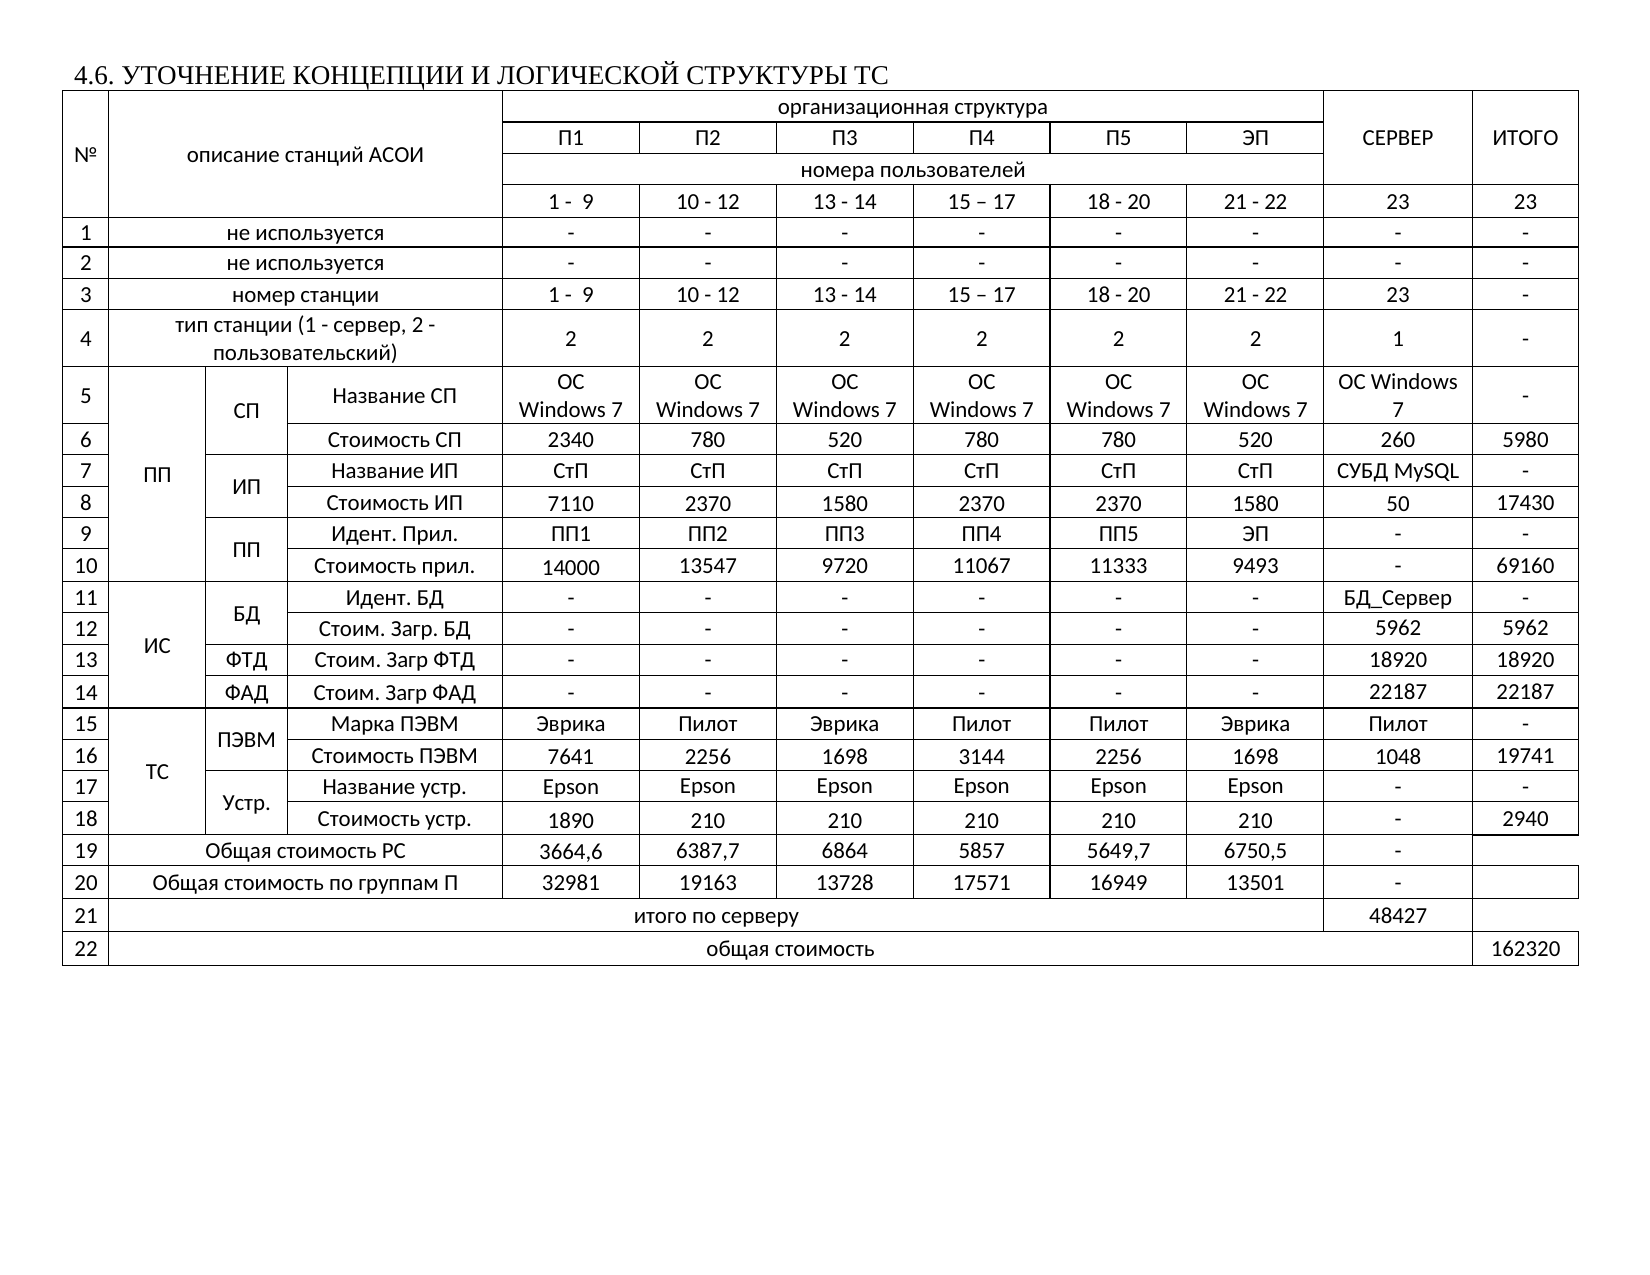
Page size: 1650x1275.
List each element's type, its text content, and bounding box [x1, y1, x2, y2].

table_cell - [914, 218, 1049, 246]
table_cell - [1473, 279, 1578, 309]
table_cell 21 - 22 [1187, 279, 1323, 309]
table_cell - [1187, 582, 1323, 612]
table_cell - [1324, 218, 1472, 246]
table_cell номера пользователей [503, 154, 1323, 184]
table_cell ОС Windows 7 [1187, 367, 1323, 423]
table_cell 10 - 12 [640, 185, 776, 217]
table_cell 14 [63, 676, 108, 707]
table_cell 69160 [1473, 549, 1578, 581]
table_header ИТОГО [1473, 91, 1578, 184]
table_cell - [777, 645, 913, 675]
table_cell Epson [1051, 771, 1186, 801]
table_cell 1048 [1324, 740, 1472, 770]
table_cell 17430 [1473, 487, 1578, 517]
table_cell СтП [914, 455, 1049, 486]
table_cell - [503, 248, 639, 278]
table_cell 1698 [1187, 740, 1323, 770]
table_cell 48427 [1324, 899, 1472, 931]
table_cell - [640, 218, 776, 246]
table_cell 210 [914, 802, 1049, 834]
table_cell Устр. [206, 771, 287, 834]
table_cell - [1324, 771, 1472, 801]
table_cell Стоим. Загр ФАД [288, 676, 502, 707]
table_cell 2370 [1051, 487, 1186, 517]
table_cell 22 [63, 932, 108, 965]
table_cell общая стоимость [109, 932, 1472, 965]
table_cell 13 - 14 [777, 185, 913, 217]
table_cell 2370 [640, 487, 776, 517]
table_cell 2 [1051, 310, 1186, 366]
table_cell Эврика [503, 709, 639, 739]
table_cell 3 [63, 279, 108, 309]
table_cell 13 [63, 645, 108, 675]
table_cell - [1051, 676, 1186, 707]
table_cell 210 [777, 802, 913, 834]
table_cell - [1473, 582, 1578, 612]
table_cell Стоимость ПЭВМ [288, 740, 502, 770]
table_cell 1580 [777, 487, 913, 517]
table_cell - [1324, 518, 1472, 548]
table_cell ПП5 [1051, 518, 1186, 548]
table_cell 18 - 20 [1051, 279, 1186, 309]
table_cell - [1473, 248, 1578, 278]
table_cell 5649,7 [1051, 835, 1186, 865]
table_cell - [777, 218, 913, 246]
table_cell - [1473, 367, 1578, 423]
table_cell - [1324, 802, 1472, 834]
table_cell Epson [640, 771, 776, 801]
table_cell - [640, 645, 776, 675]
table_cell - [1473, 218, 1578, 246]
table_cell 17 [63, 771, 108, 801]
table_cell 15 – 17 [914, 279, 1049, 309]
table_cell 6750,5 [1187, 835, 1323, 865]
table_cell СтП [503, 455, 639, 486]
table_cell Пилот [640, 709, 776, 739]
table_cell 16949 [1051, 866, 1186, 898]
table_cell тип станции (1 - сервер, 2 - пользовательский) [109, 310, 502, 366]
table_cell ПП2 [640, 518, 776, 548]
table_cell - [914, 613, 1049, 643]
table_header № [63, 91, 108, 217]
table_cell - [503, 613, 639, 643]
table_cell - [1051, 582, 1186, 612]
table_cell Эврика [777, 709, 913, 739]
table_cell 2256 [1051, 740, 1186, 770]
table_cell итого по серверу [109, 899, 1323, 931]
table_cell СтП [640, 455, 776, 486]
table_cell Пилот [1051, 709, 1186, 739]
table_cell - [1324, 835, 1472, 865]
table_cell - [1187, 218, 1323, 246]
table_cell 23 [1324, 279, 1472, 309]
table_cell БД [206, 582, 287, 643]
table_cell ОС Windows 7 [640, 367, 776, 423]
table_cell ПЭВМ [206, 709, 287, 770]
table_cell 5857 [914, 835, 1049, 865]
table_cell 2340 [503, 424, 639, 454]
table_cell [1473, 866, 1578, 898]
table_cell 7 [63, 455, 108, 486]
table_cell 2 [914, 310, 1049, 366]
table_cell ТС [109, 709, 205, 834]
table_cell 17571 [914, 866, 1049, 898]
table_cell Epson [503, 771, 639, 801]
table_cell 3664,6 [503, 835, 639, 865]
table_cell 21 - 22 [1187, 185, 1323, 217]
table_cell 4 [63, 310, 108, 366]
table_cell не используется [109, 218, 502, 246]
table_cell ИС [109, 582, 205, 707]
table_cell 520 [1187, 424, 1323, 454]
table_cell П4 [914, 123, 1049, 153]
table_cell СтП [1051, 455, 1186, 486]
table_cell 14000 [503, 549, 639, 581]
table_cell Название устр. [288, 771, 502, 801]
table_cell 6387,7 [640, 835, 776, 865]
table_cell 260 [1324, 424, 1472, 454]
table_cell Марка ПЭВМ [288, 709, 502, 739]
table_cell СтП [777, 455, 913, 486]
table_cell - [640, 248, 776, 278]
table_cell 8 [63, 487, 108, 517]
table_cell Epson [777, 771, 913, 801]
table_cell 210 [1187, 802, 1323, 834]
table_cell - [1051, 645, 1186, 675]
table_cell - [914, 645, 1049, 675]
table_cell 210 [1051, 802, 1186, 834]
table_cell СП [206, 367, 287, 454]
table_cell ИП [206, 455, 287, 517]
table_cell 23 [1324, 185, 1472, 217]
table_cell СтП [1187, 455, 1323, 486]
table_cell - [503, 582, 639, 612]
table_cell ОС Windows 7 [503, 367, 639, 423]
table_cell Пилот [1324, 709, 1472, 739]
table_cell 19 [63, 835, 108, 865]
table_cell 1 [63, 218, 108, 246]
table_cell - [914, 248, 1049, 278]
table_cell - [777, 582, 913, 612]
table_cell 7641 [503, 740, 639, 770]
table_cell 21 [63, 899, 108, 931]
table_cell 6 [63, 424, 108, 454]
table_cell 5962 [1324, 613, 1472, 643]
table_cell 3144 [914, 740, 1049, 770]
table_cell П3 [777, 123, 913, 153]
table_cell 2 [1187, 310, 1323, 366]
table_cell Стоим. Загр. БД [288, 613, 502, 643]
table_cell БД_Сервер [1324, 582, 1472, 612]
table_cell 13547 [640, 549, 776, 581]
table_cell 780 [640, 424, 776, 454]
table_cell Стоим. Загр ФТД [288, 645, 502, 675]
table_cell ЭП [1187, 123, 1323, 153]
table_cell не используется [109, 248, 502, 278]
table_cell - [777, 676, 913, 707]
table_cell ФТД [206, 645, 287, 675]
table_cell 18 [63, 802, 108, 834]
table_header СЕРВЕР [1324, 91, 1472, 184]
table_cell СУБД MySQL [1324, 455, 1472, 486]
table_cell - [1324, 866, 1472, 898]
table_cell ПП [206, 518, 287, 581]
table_cell Стоимость ИП [288, 487, 502, 517]
table_cell - [777, 613, 913, 643]
table_cell - [503, 645, 639, 675]
table_cell - [640, 613, 776, 643]
table_cell 1580 [1187, 487, 1323, 517]
table_cell 11333 [1051, 549, 1186, 581]
table_cell 1 - 9 [503, 279, 639, 309]
table_cell 9493 [1187, 549, 1323, 581]
table_cell Название СП [288, 367, 502, 423]
table_cell ОС Windows 7 [1324, 367, 1472, 423]
table_cell П1 [503, 123, 639, 153]
table_cell 1 - 9 [503, 185, 639, 217]
table_cell 19741 [1473, 740, 1578, 770]
table_cell - [1051, 218, 1186, 246]
table_cell ФАД [206, 676, 287, 707]
table_cell - [1187, 676, 1323, 707]
table_cell Epson [1187, 771, 1323, 801]
table_cell Эврика [1187, 709, 1323, 739]
table_cell - [914, 582, 1049, 612]
table_cell 2370 [914, 487, 1049, 517]
table_cell - [914, 676, 1049, 707]
table_cell - [777, 248, 913, 278]
table_cell 15 [63, 709, 108, 739]
table_cell - [1473, 455, 1578, 486]
table_cell Стоимость прил. [288, 549, 502, 581]
table_cell 15 – 17 [914, 185, 1049, 217]
table_cell Стоимость СП [288, 424, 502, 454]
table_cell - [640, 676, 776, 707]
table_cell 780 [914, 424, 1049, 454]
table_cell ОС Windows 7 [777, 367, 913, 423]
table_cell 780 [1051, 424, 1186, 454]
table_cell 2 [777, 310, 913, 366]
table_cell ОС Windows 7 [1051, 367, 1186, 423]
table_cell - [1187, 613, 1323, 643]
table_cell - [1473, 771, 1578, 801]
table_cell 10 [63, 549, 108, 581]
table_cell 23 [1473, 185, 1578, 217]
table_cell 5962 [1473, 613, 1578, 643]
table_cell - [640, 582, 776, 612]
table_cell 2 [63, 248, 108, 278]
table_cell П5 [1051, 123, 1186, 153]
table_cell ПП1 [503, 518, 639, 548]
table_cell 22187 [1324, 676, 1472, 707]
table_cell 210 [640, 802, 776, 834]
table_cell 2 [640, 310, 776, 366]
table_cell 20 [63, 866, 108, 898]
table_cell 520 [777, 424, 913, 454]
table_cell 162320 [1473, 932, 1578, 965]
table_cell 6864 [777, 835, 913, 865]
table_cell Общая стоимость РС [109, 835, 502, 865]
table_cell ПП3 [777, 518, 913, 548]
table_cell номер станции [109, 279, 502, 309]
table_header организационная структура [503, 91, 1323, 121]
table_cell 10 - 12 [640, 279, 776, 309]
table_cell 50 [1324, 487, 1472, 517]
table_cell 11067 [914, 549, 1049, 581]
table_cell П2 [640, 123, 776, 153]
table_cell - [1187, 248, 1323, 278]
table_cell Стоимость устр. [288, 802, 502, 834]
table_cell 1890 [503, 802, 639, 834]
table_cell ПП4 [914, 518, 1049, 548]
table_cell ПП [109, 367, 205, 581]
table_cell - [1051, 613, 1186, 643]
table_cell - [503, 676, 639, 707]
table_cell Название ИП [288, 455, 502, 486]
table_cell Идент. БД [288, 582, 502, 612]
table_cell - [503, 218, 639, 246]
table_cell 19163 [640, 866, 776, 898]
table_cell 2 [503, 310, 639, 366]
table_cell 18 - 20 [1051, 185, 1186, 217]
table_cell 32981 [503, 866, 639, 898]
table_cell - [1473, 518, 1578, 548]
text 4.6. УТОЧНЕНИЕ КОНЦЕПЦИИ И ЛОГИЧЕСКОЙ СТРУКТУРЫ ТС [74, 59, 1591, 90]
table_cell - [1051, 248, 1186, 278]
table_cell 22187 [1473, 676, 1578, 707]
table_cell - [1473, 709, 1578, 739]
table_cell - [1187, 645, 1323, 675]
table_cell 13501 [1187, 866, 1323, 898]
table_cell 13 - 14 [777, 279, 913, 309]
table_cell Пилот [914, 709, 1049, 739]
table_cell 18920 [1324, 645, 1472, 675]
table_cell 9720 [777, 549, 913, 581]
table_cell 13728 [777, 866, 913, 898]
table_cell 5980 [1473, 424, 1578, 454]
table_cell 1 [1324, 310, 1472, 366]
table_cell Epson [914, 771, 1049, 801]
table_cell - [1473, 310, 1578, 366]
table_cell ЭП [1187, 518, 1323, 548]
table_cell ОС Windows 7 [914, 367, 1049, 423]
table_cell 12 [63, 613, 108, 643]
table_cell Идент. Прил. [288, 518, 502, 548]
table_cell 9 [63, 518, 108, 548]
table_cell 16 [63, 740, 108, 770]
table_cell Общая стоимость по группам П [109, 866, 502, 898]
table_cell 1698 [777, 740, 913, 770]
table_cell 11 [63, 582, 108, 612]
table_cell 2940 [1473, 802, 1578, 834]
table_cell 7110 [503, 487, 639, 517]
table_header описание станций АСОИ [109, 91, 502, 217]
table_cell - [1324, 248, 1472, 278]
table_cell 2256 [640, 740, 776, 770]
table_cell 5 [63, 367, 108, 423]
table_cell - [1324, 549, 1472, 581]
table_cell 18920 [1473, 645, 1578, 675]
